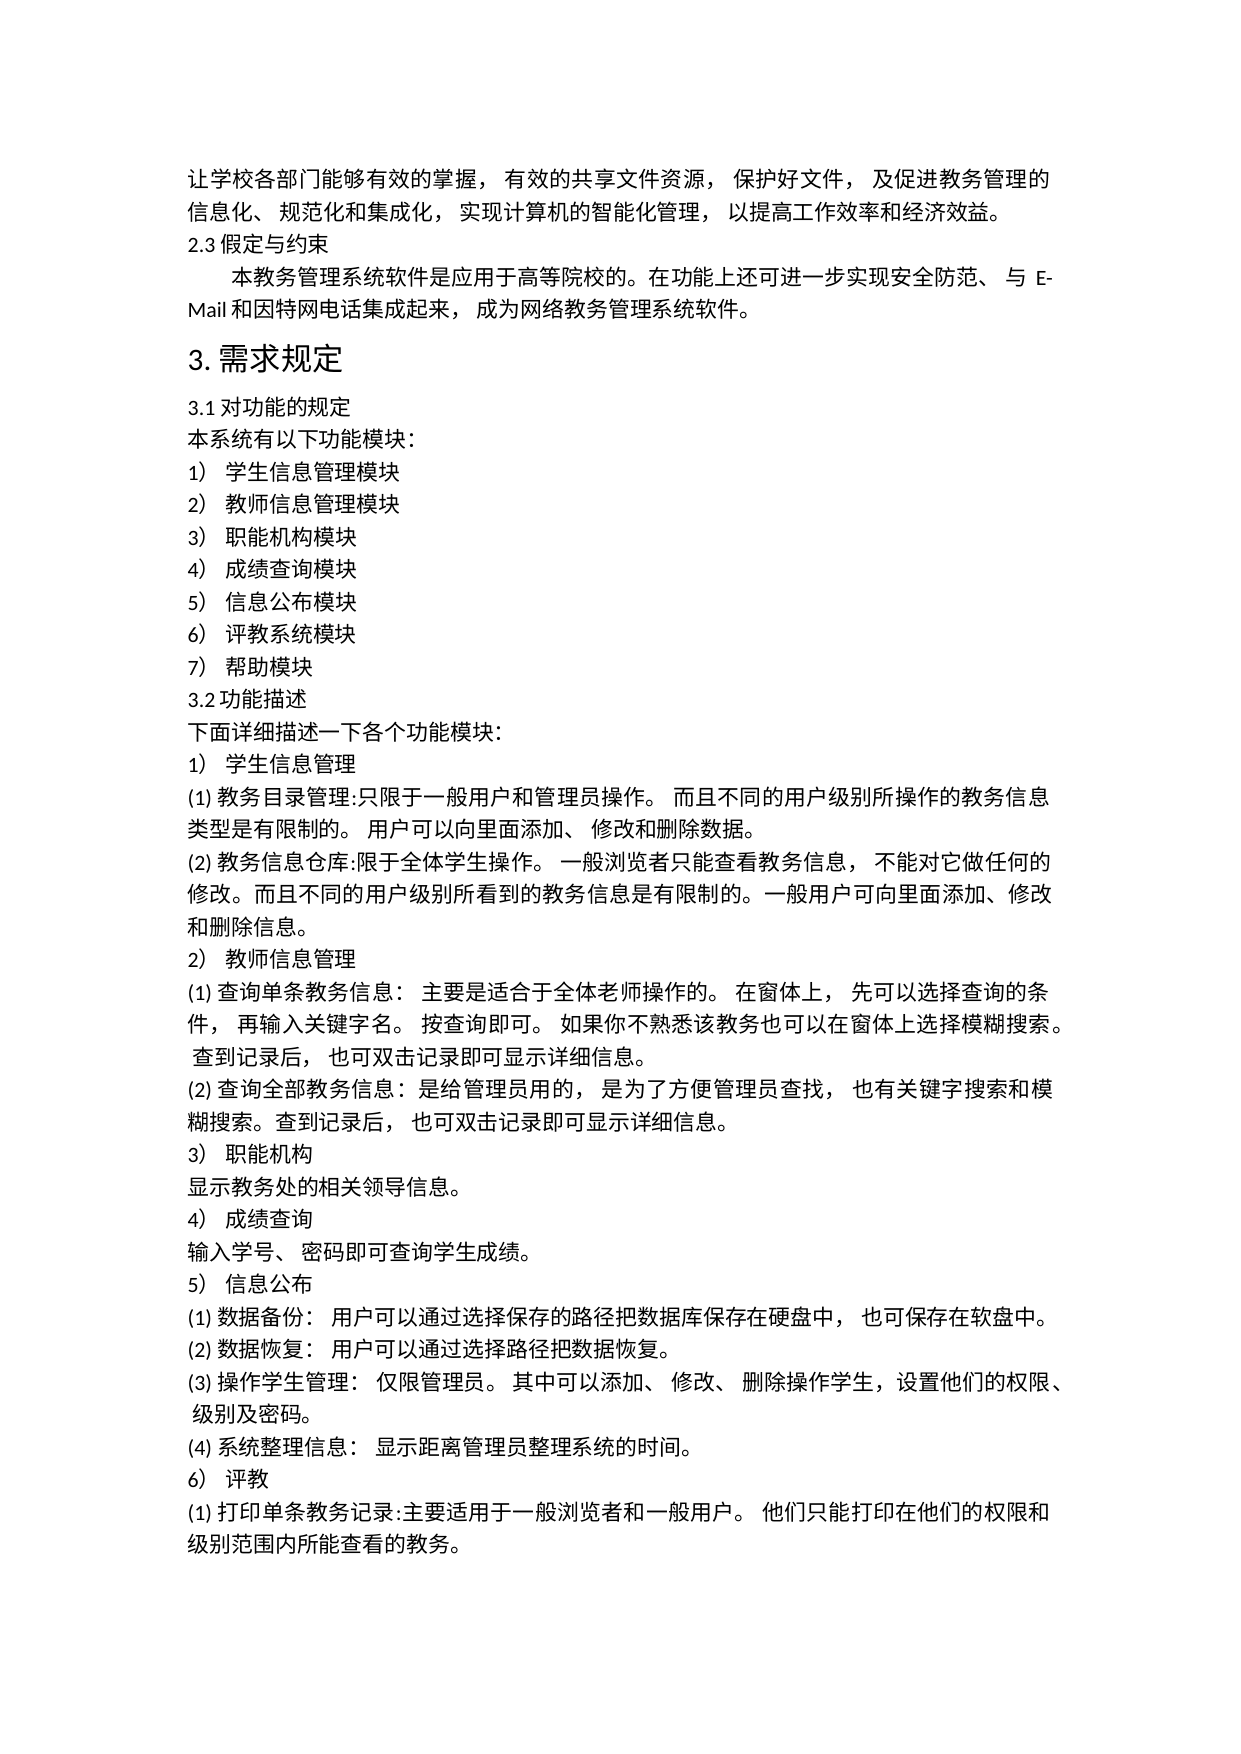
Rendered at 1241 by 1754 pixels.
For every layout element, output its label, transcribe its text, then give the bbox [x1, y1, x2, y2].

text 6） 评教 [187, 1462, 1053, 1494]
text 3） 职能机构模块 [187, 519, 1053, 552]
text 6） 评教系统模块 [187, 617, 1053, 649]
text 让学校各部门能够有效的掌握， 有效的共享文件资源， 保护好文件， 及促进教务管理的信息化、 规范化和集成化， 实现计算机的智能化管理， 以提高工作效率和经济效益。 [187, 162, 1053, 227]
text 下面详细描述一下各个功能模块： [187, 714, 1053, 747]
text (2) 教务信息仓库:限于全体学生操作。 一般浏览者只能查看教务信息， 不能对它做任何的修改。而且不同的用户级别所看到的教务信息是有限制的。一般用户可向里面添加、修改和删除信息。 [187, 844, 1053, 942]
text 3） 职能机构 [187, 1137, 1053, 1169]
text (1) 数据备份： 用户可以通过选择保存的路径把数据库保存在硬盘中， 也可保存在软盘中。 [187, 1299, 1053, 1332]
text 2） 教师信息管理 [187, 942, 1053, 974]
text (1) 打印单条教务记录:主要适用于一般浏览者和一般用户。 他们只能打印在他们的权限和级别范围内所能查看的教务。 [187, 1494, 1053, 1559]
text 7） 帮助模块 [187, 649, 1053, 682]
text (4) 系统整理信息： 显示距离管理员整理系统的时间。 [187, 1429, 1053, 1462]
text (2) 数据恢复： 用户可以通过选择路径把数据恢复。 [187, 1332, 1053, 1364]
text 5） 信息公布 [187, 1267, 1053, 1299]
text 3. 需求规定 [187, 324, 1053, 389]
text (2) 查询全部教务信息：是给管理员用的， 是为了方便管理员查找， 也有关键字搜索和模糊搜索。查到记录后， 也可双击记录即可显示详细信息。 [187, 1072, 1053, 1137]
text 5） 信息公布模块 [187, 584, 1053, 617]
text 2） 教师信息管理模块 [187, 487, 1053, 519]
text 2.3 假定与约束 [187, 227, 1053, 259]
text 1） 学生信息管理模块 [187, 454, 1053, 487]
text 本系统有以下功能模块： [187, 422, 1053, 454]
text (1) 教务目录管理:只限于一般用户和管理员操作。 而且不同的用户级别所操作的教务信息类型是有限制的。 用户可以向里面添加、 修改和删除数据。 [187, 779, 1053, 844]
text 本教务管理系统软件是应用于高等院校的。在功能上还可进一步实现安全防范、 与 E-Mail和因特网电话集成起来， 成为网络教务管理系统软件。 [187, 259, 1053, 324]
text 4） 成绩查询模块 [187, 552, 1053, 584]
text (1) 查询单条教务信息： 主要是适合于全体老师操作的。 在窗体上， 先可以选择查询的条件， 再输入关键字名。 按查询即可。 如果你不熟悉该教务也可以在窗体上选择模糊搜索。 查到记录后， 也可双击记录即可显示详细信息。 [187, 974, 1053, 1072]
text 1） 学生信息管理 [187, 747, 1053, 779]
text 4） 成绩查询 [187, 1202, 1053, 1234]
text 3.2功能描述 [187, 682, 1053, 714]
text 3.1 对功能的规定 [187, 389, 1053, 422]
text 输入学号、 密码即可查询学生成绩。 [187, 1234, 1053, 1267]
text (3) 操作学生管理： 仅限管理员。 其中可以添加、 修改、 删除操作学生，设置他们的权限、 级别及密码。 [187, 1364, 1053, 1429]
text 显示教务处的相关领导信息。 [187, 1169, 1053, 1202]
